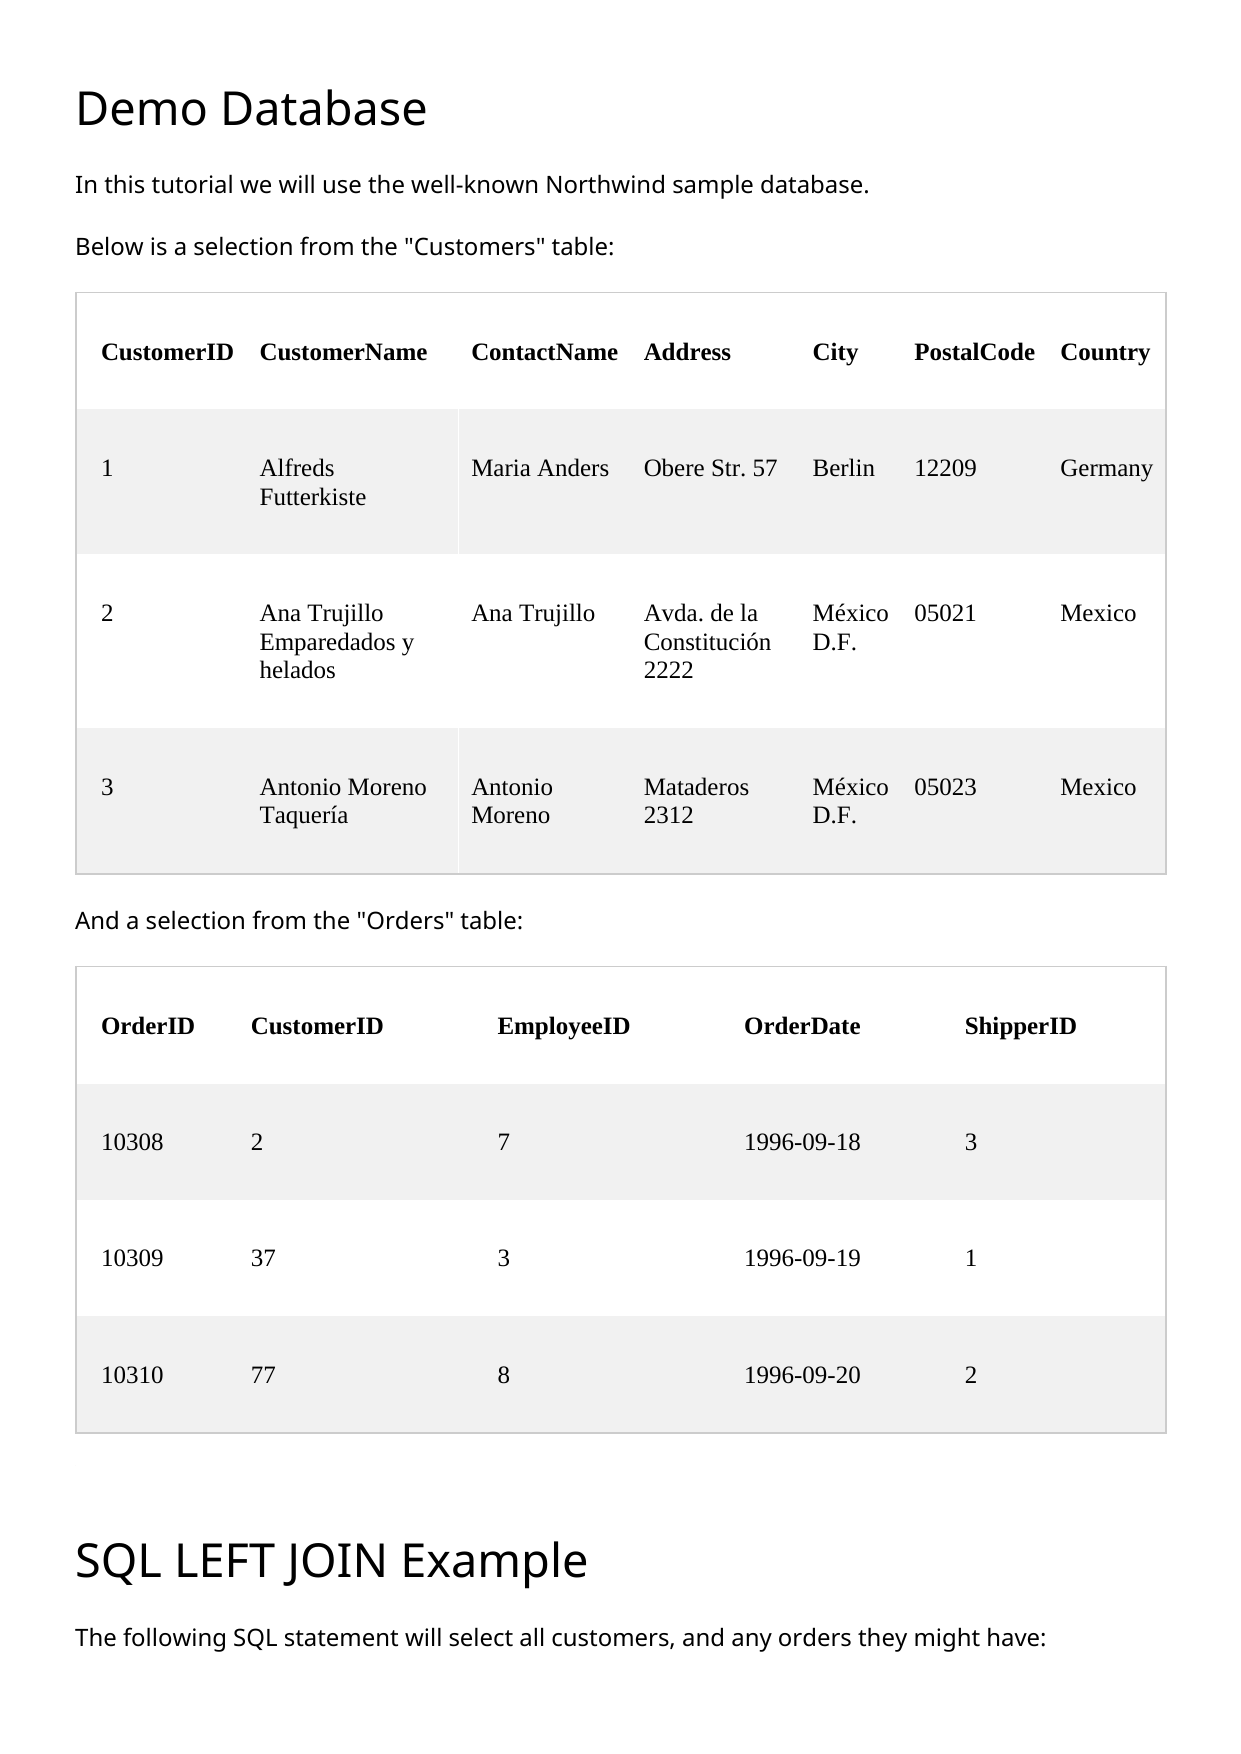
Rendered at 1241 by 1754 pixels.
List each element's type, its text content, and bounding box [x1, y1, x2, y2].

text Below is a selection from the "Customers" table: [75, 230, 1165, 262]
text And a selection from the "Orders" table: [75, 904, 1165, 936]
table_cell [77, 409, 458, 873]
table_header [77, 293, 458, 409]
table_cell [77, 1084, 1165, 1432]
text The following SQL statement will select all customers, and any orders they might have: [75, 1621, 1165, 1653]
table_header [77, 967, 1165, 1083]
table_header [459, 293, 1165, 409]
text SQL LEFT JOIN Example [75, 1528, 1165, 1592]
text In this tutorial we will use the well-known Northwind sample database. [75, 168, 1165, 201]
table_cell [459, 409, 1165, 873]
text Demo Database [75, 75, 1165, 139]
